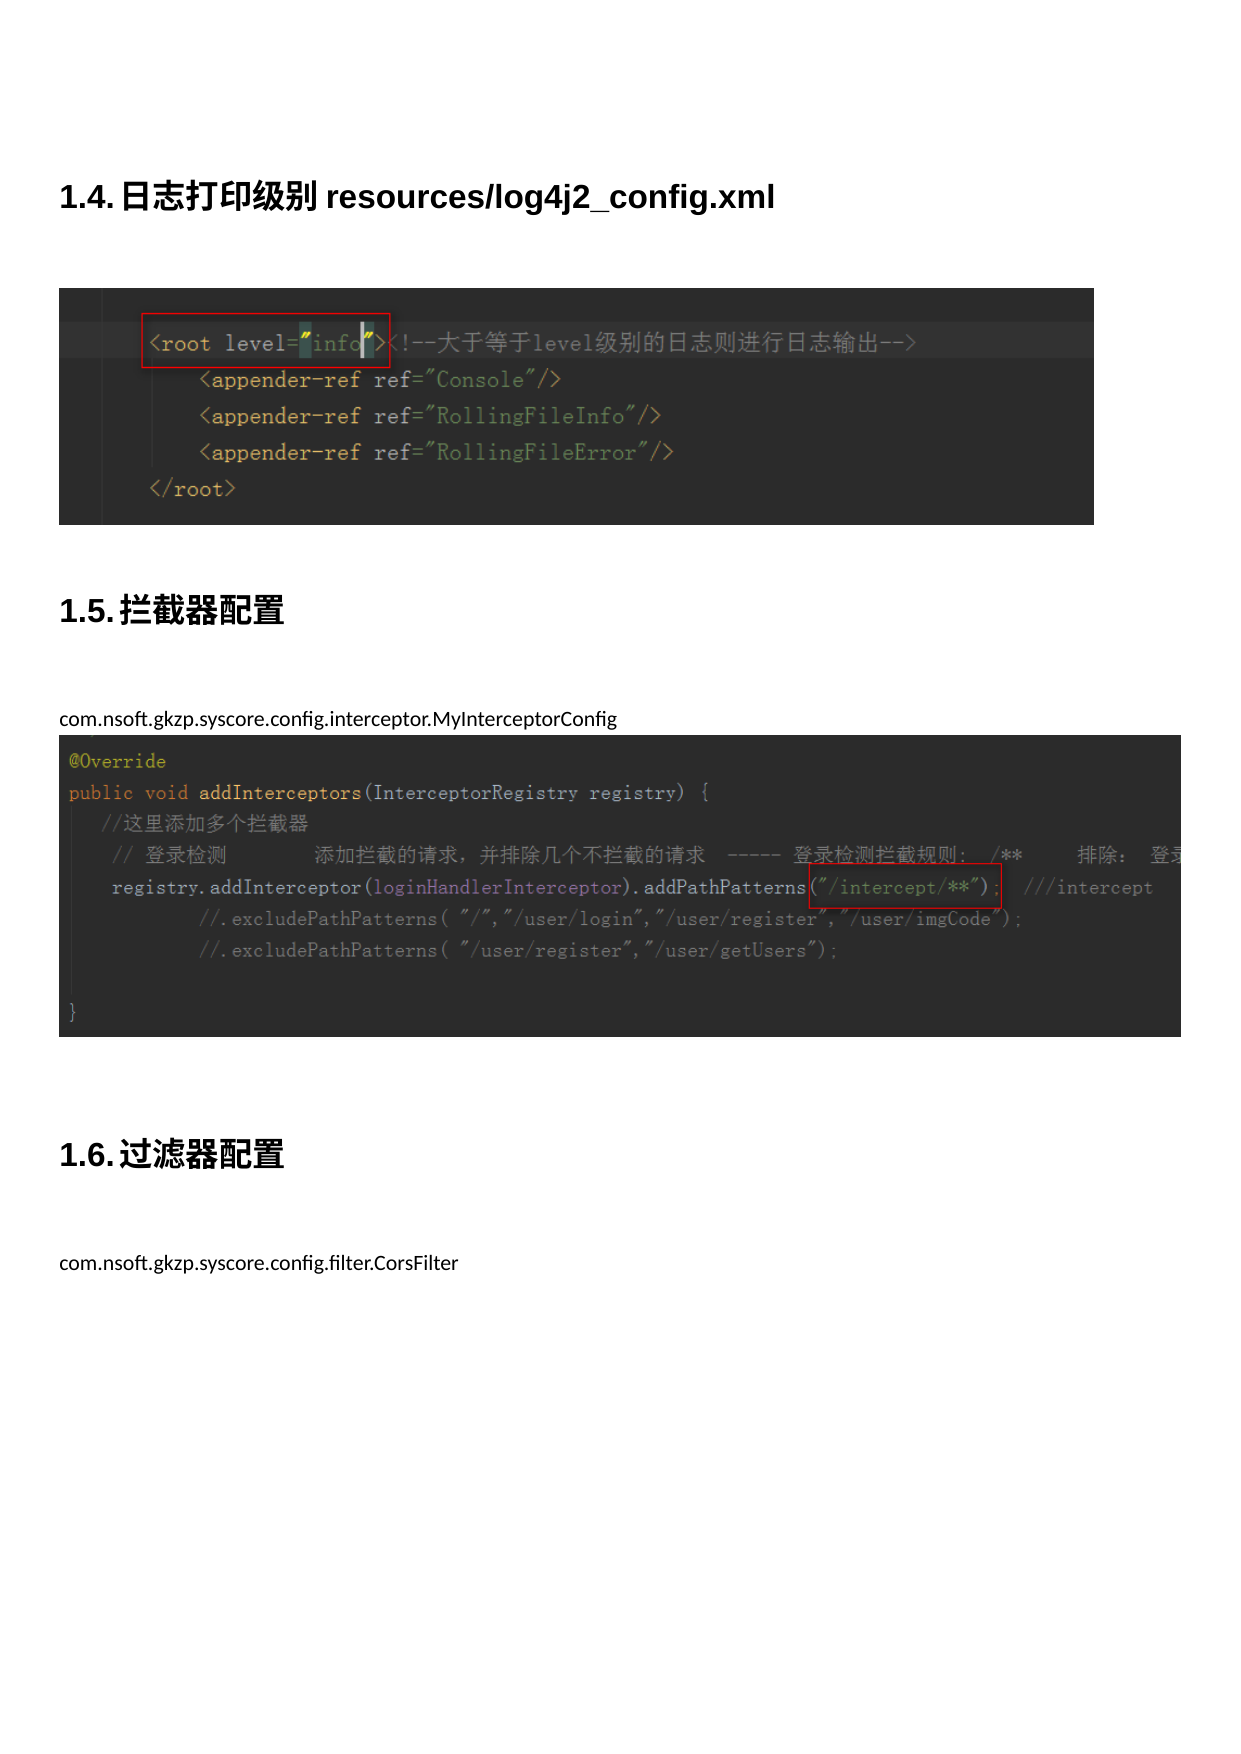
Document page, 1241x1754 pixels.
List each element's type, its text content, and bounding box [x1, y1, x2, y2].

subtitle 日志打印级别resources/log4j2_config.xml [59, 162, 1181, 227]
picture [59, 735, 1181, 1037]
subtitle 拦截器配置 [59, 576, 1181, 641]
picture [59, 288, 1094, 525]
text com.nsoft.gkzp.syscore.config.filter.CorsFilter [59, 1246, 1181, 1279]
subtitle 过滤器配置 [59, 1120, 1181, 1185]
text com.nsoft.gkzp.syscore.config.interceptor.MyInterceptorConfig [59, 703, 1181, 735]
